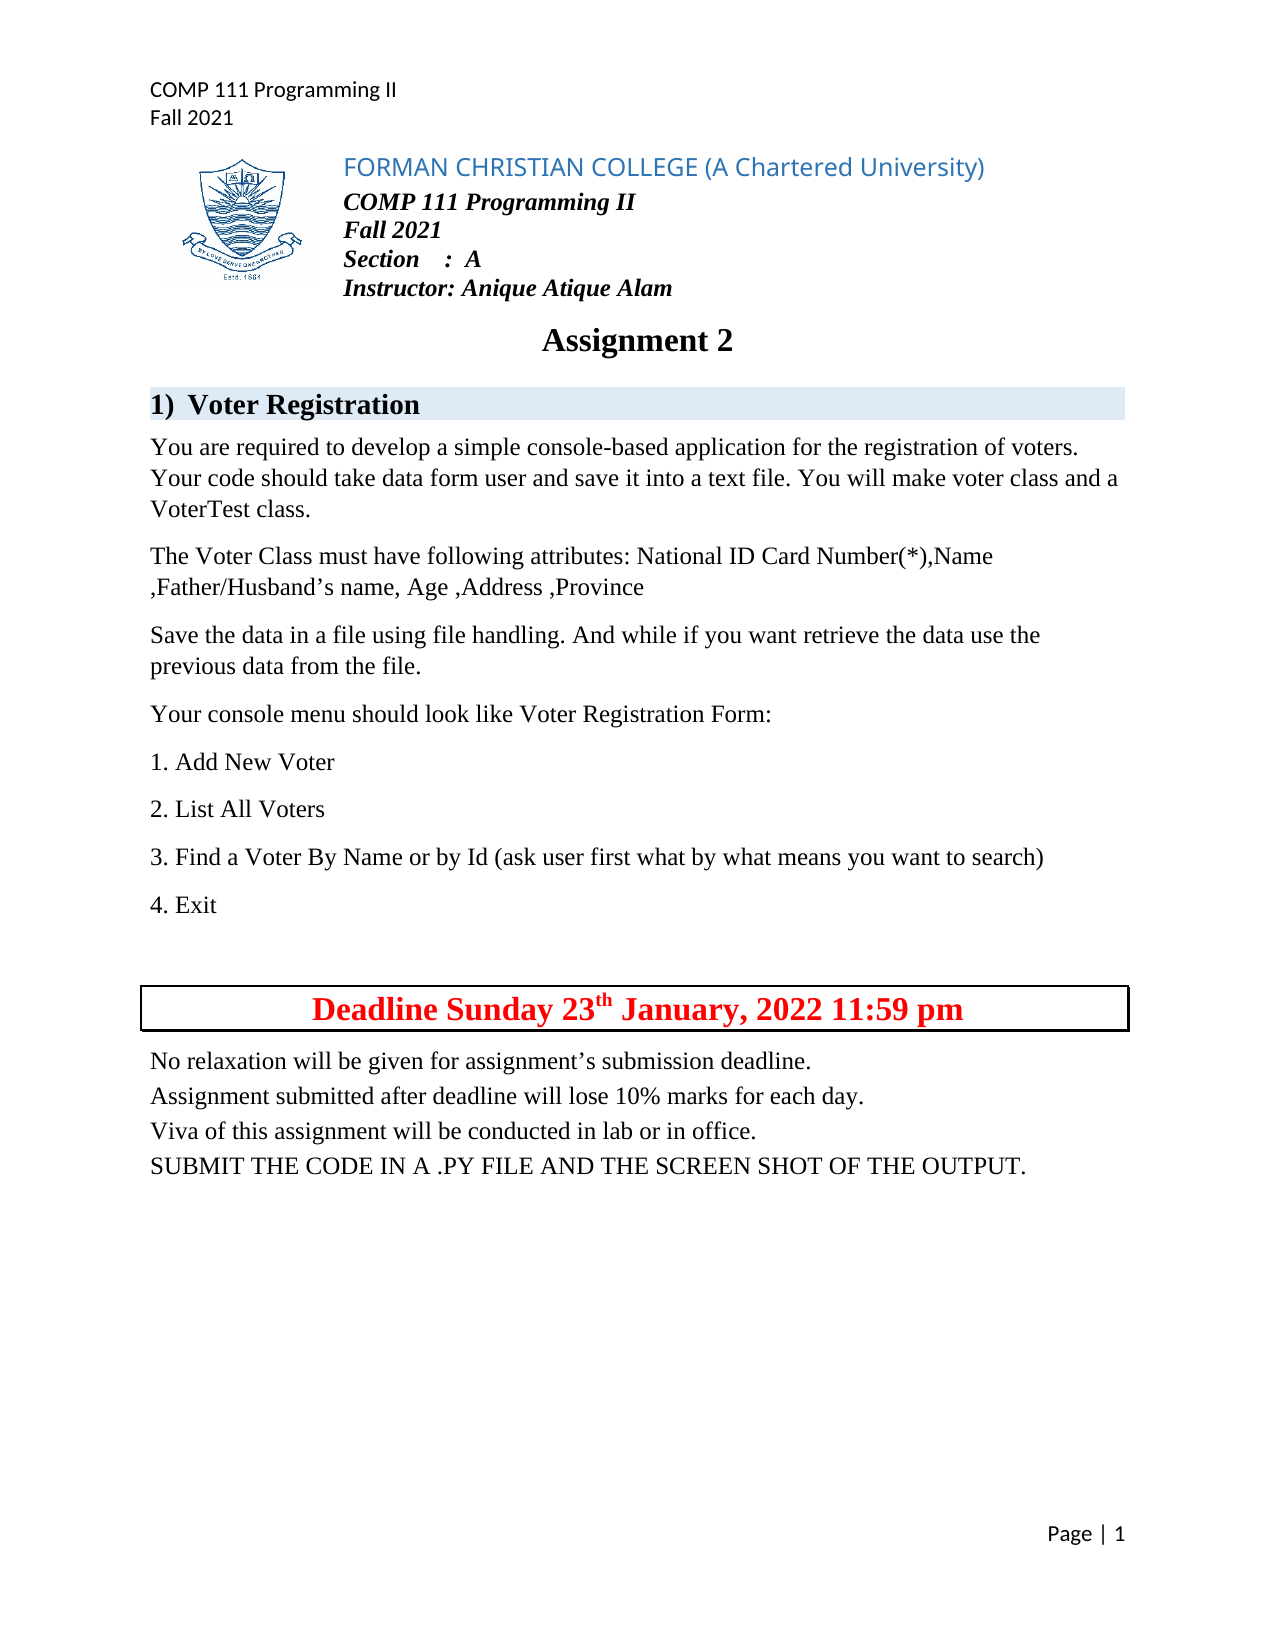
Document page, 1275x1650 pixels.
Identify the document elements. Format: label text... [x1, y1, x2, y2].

text Deadline Sunday 23th January, 2022 11:59 pm [142, 987, 1127, 1029]
table_header FORMAN CHRISTIAN COLLEGE (A Chartered University) COMP 111 Programming II Fall 2021 Section : A Instructor: Anique Atique Alam [332, 150, 1101, 321]
text You are required to develop a simple console-based application for the registration of voters. Your code should take data form user and save it into a text file. You will make voter class and a VoterTest class. [150, 432, 1125, 522]
text The Voter Class must have following attributes: National ID Card Number(*),Name ,Father/Husband’s name, Age ,Address ,Province [150, 541, 1125, 601]
text Viva of this assignment will be conducted in lab or in office. [150, 1116, 1125, 1145]
text 4. Exit [150, 890, 1125, 918]
text Assignment 2 [150, 321, 1125, 359]
text SUBMIT THE CODE IN A .PY FILE AND THE SCREEN SHOT OF THE OUTPUT. [150, 1151, 1125, 1180]
text 1. Add New Voter [150, 747, 1125, 775]
text No relaxation will be given for assignment’s submission deadline. [150, 1046, 1125, 1074]
text 2. List All Voters [150, 794, 1125, 823]
table_header [150, 150, 332, 321]
text 3. Find a Voter By Name or by Id (ask user first what by what means you want to search) [150, 842, 1125, 871]
text Save the data in a file using file handling. And while if you want retrieve the data use the previous data from the file. [150, 620, 1125, 680]
text Your console menu should look like Voter Registration Form: [150, 699, 1125, 728]
subtitle Voter Registration [150, 387, 1125, 420]
text Assignment submitted after deadline will lose 10% marks for each day. [150, 1081, 1125, 1110]
picture [161, 150, 320, 286]
